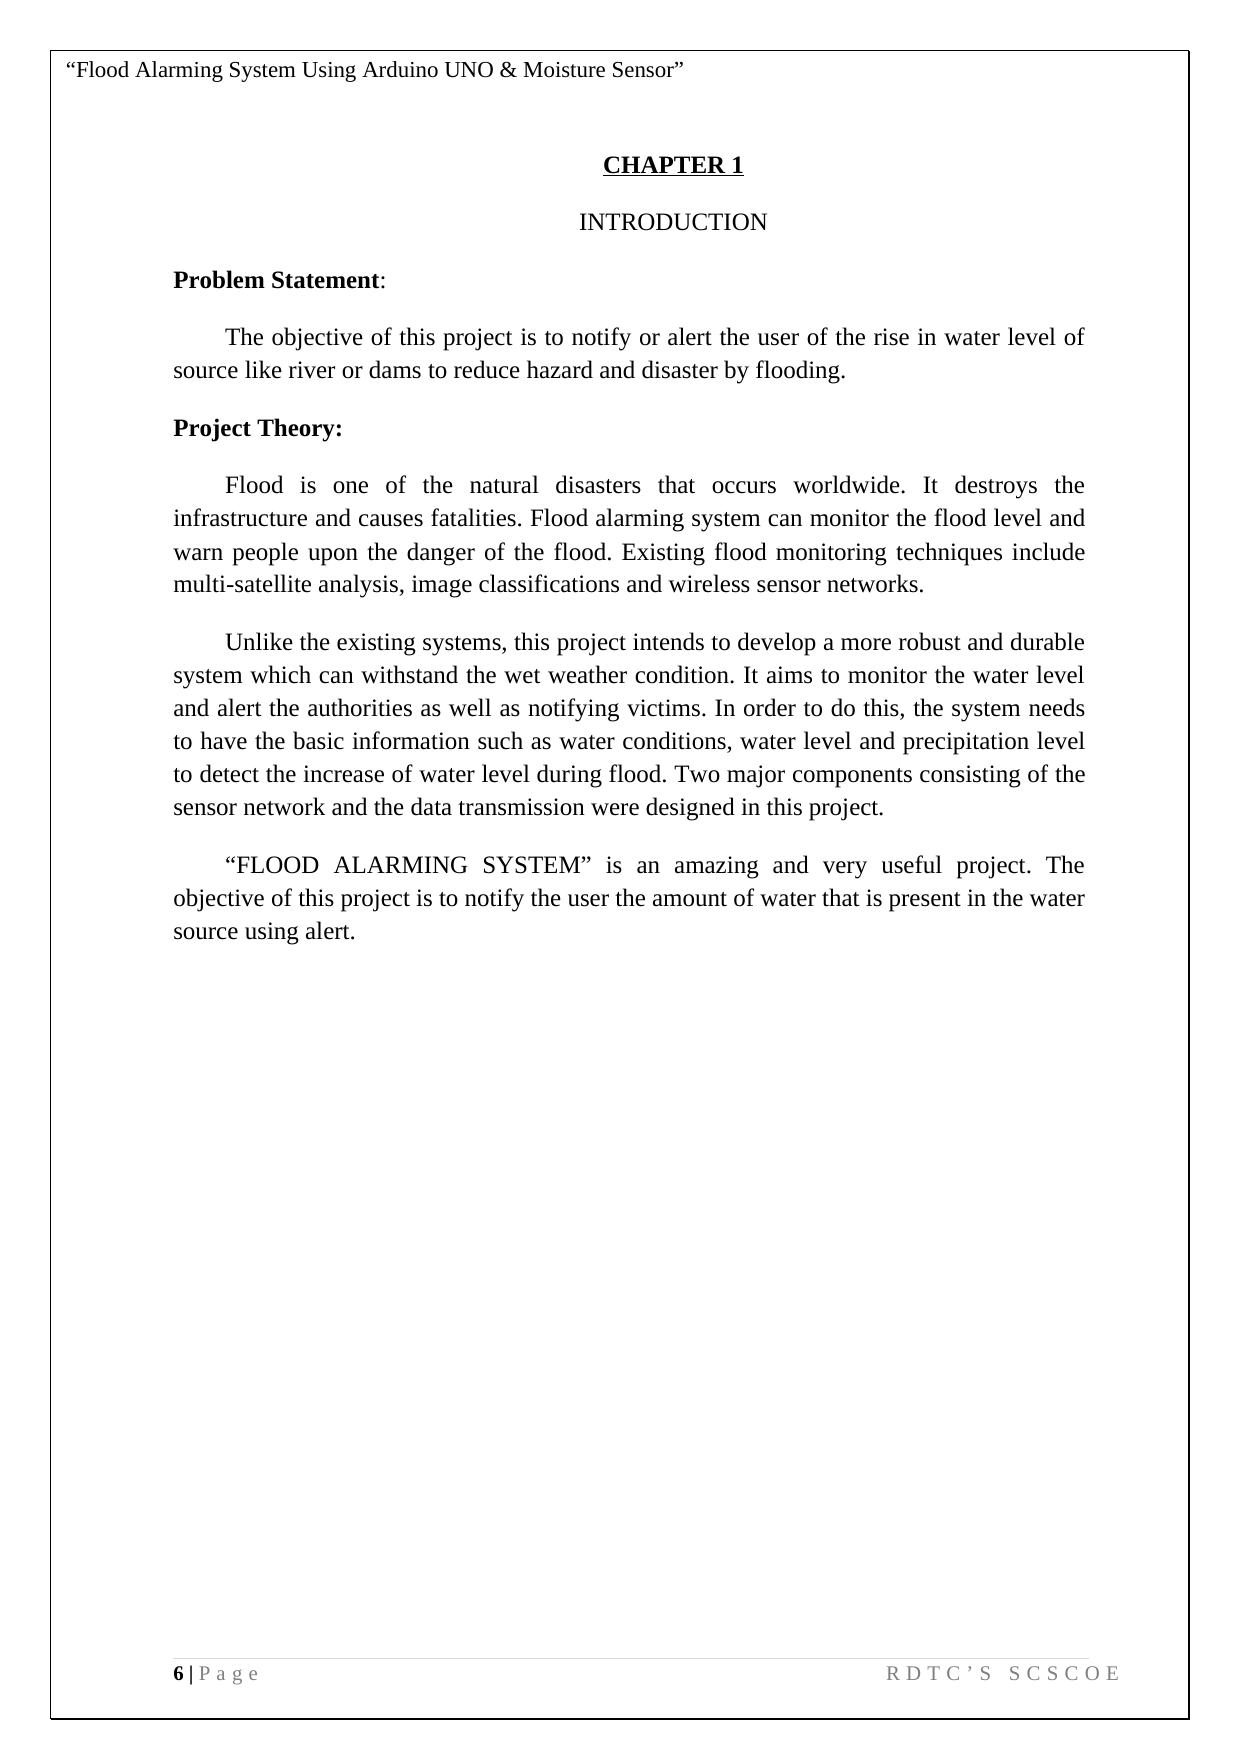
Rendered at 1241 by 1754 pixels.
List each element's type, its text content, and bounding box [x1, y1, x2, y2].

text Flood is one of the natural disasters that occurs worldwide. It destroys the infrastructure and causes fatalities. Flood alarming system can monitor the flood level and warn people upon the danger of the flood. Existing flood monitoring techniques include multi-satellite analysis, image classifications and wireless sensor networks. [173, 471, 1086, 598]
text “FLOOD ALARMING SYSTEM” is an amazing and very useful project. The objective of this project is to notify the user the amount of water that is present in the water source using alert. [173, 850, 1086, 944]
text CHAPTER 1 [173, 150, 1086, 179]
text Problem Statement: [173, 265, 1086, 294]
text Unlike the existing systems, this project intends to develop a more robust and durable system which can withstand the wet weather condition. It aims to monitor the water level and alert the authorities as well as notifying victims. In order to do this, the system needs to have the basic information such as water conditions, water level and precipitation level to detect the increase of water level during flood. Two major components consisting of the sensor network and the data transmission were designed in this project. [173, 627, 1086, 821]
text INTRODUCTION [173, 207, 1086, 236]
text Project Theory: [173, 413, 1086, 442]
text The objective of this project is to notify or alert the user of the rise in water level of source like river or dams to reduce hazard and disaster by flooding. [173, 322, 1086, 384]
